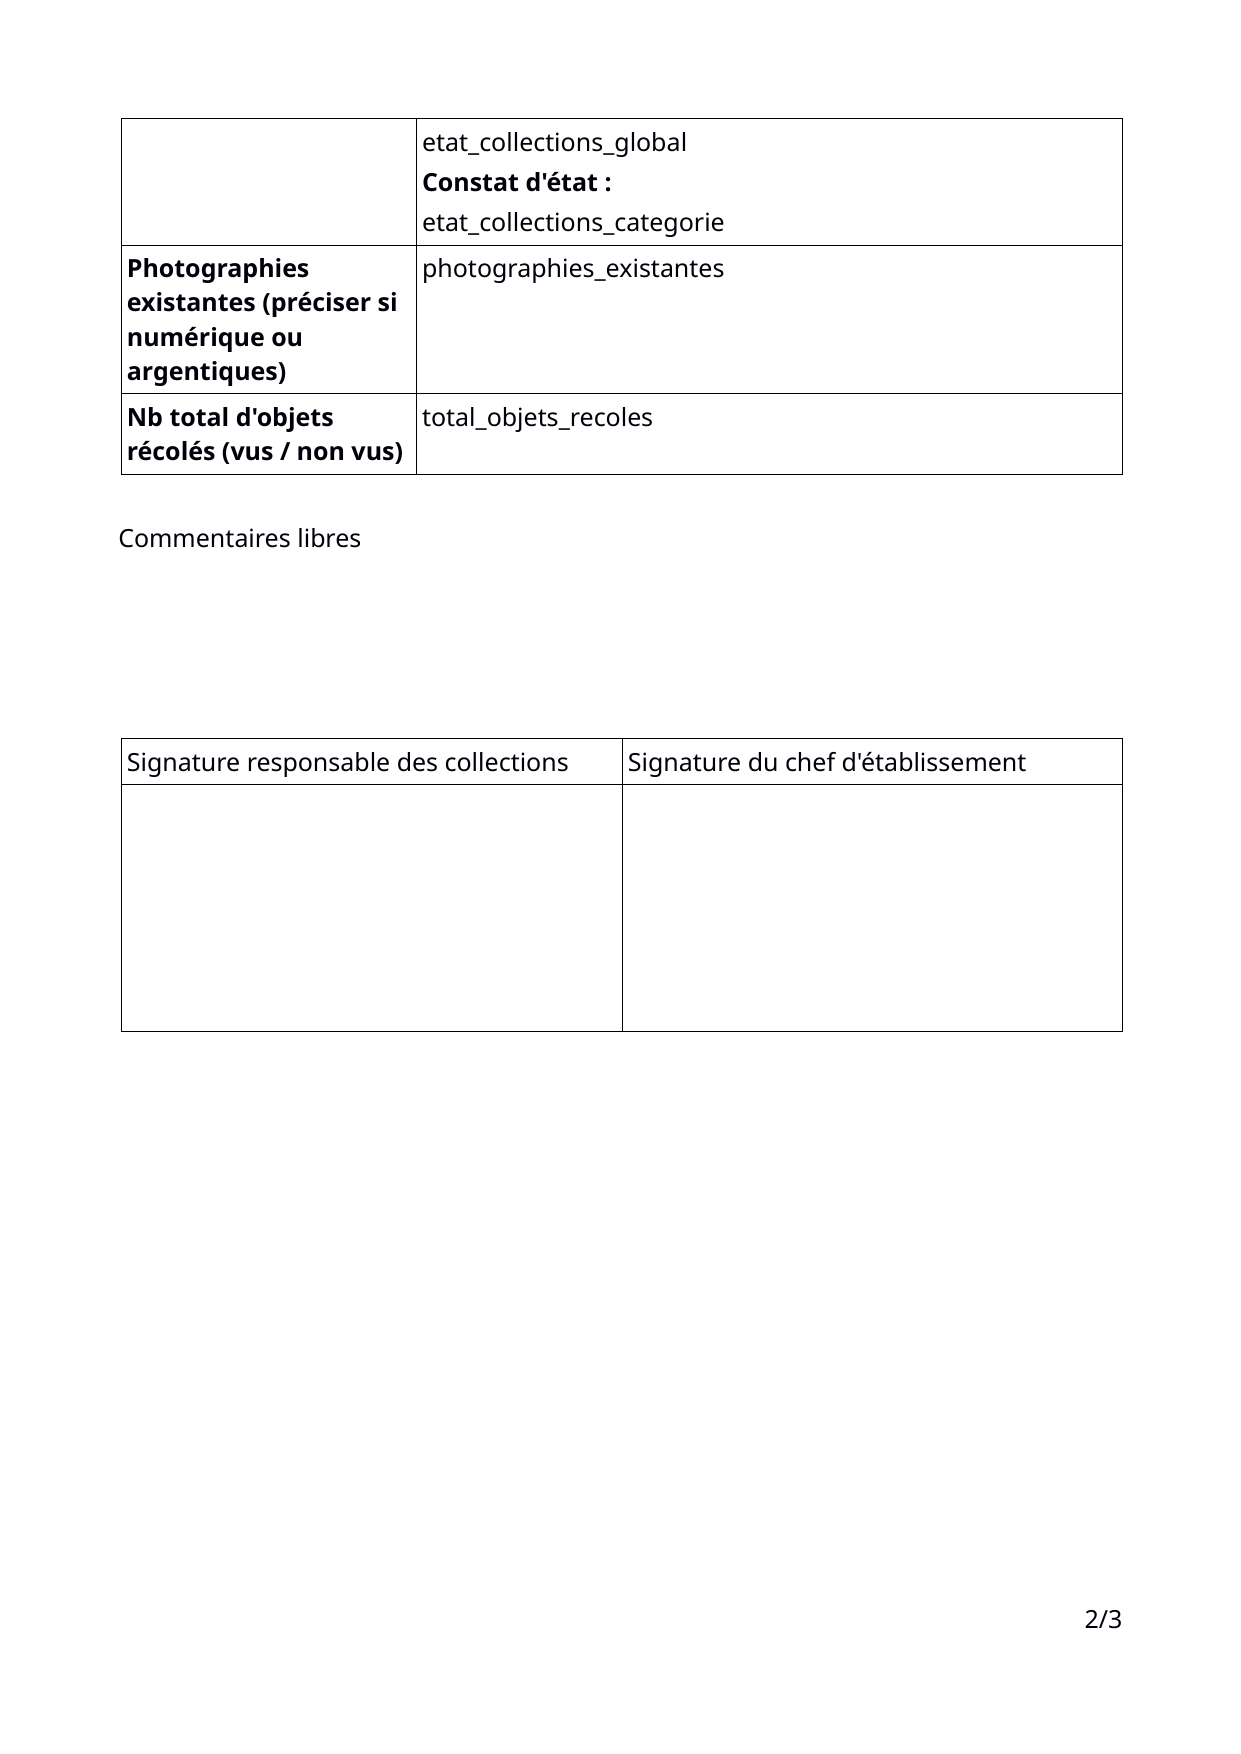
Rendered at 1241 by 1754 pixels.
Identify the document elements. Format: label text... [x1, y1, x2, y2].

table_cell [122, 785, 622, 1031]
table_cell [623, 785, 1122, 1031]
table_cell total_objets_recoles [417, 394, 1122, 474]
text Commentaires libres [118, 521, 1122, 555]
table_header Signature du chef d'établissement [623, 739, 1122, 784]
table_cell photographies_existantes [417, 246, 1122, 393]
table_cell Photographies existantes (préciser si numérique ou argentiques) [122, 246, 416, 393]
table_header Signature responsable des collections [122, 739, 622, 784]
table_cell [417, 119, 1122, 244]
table_cell Nb total d'objets récolés (vus / non vus) [122, 394, 416, 474]
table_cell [122, 119, 416, 244]
